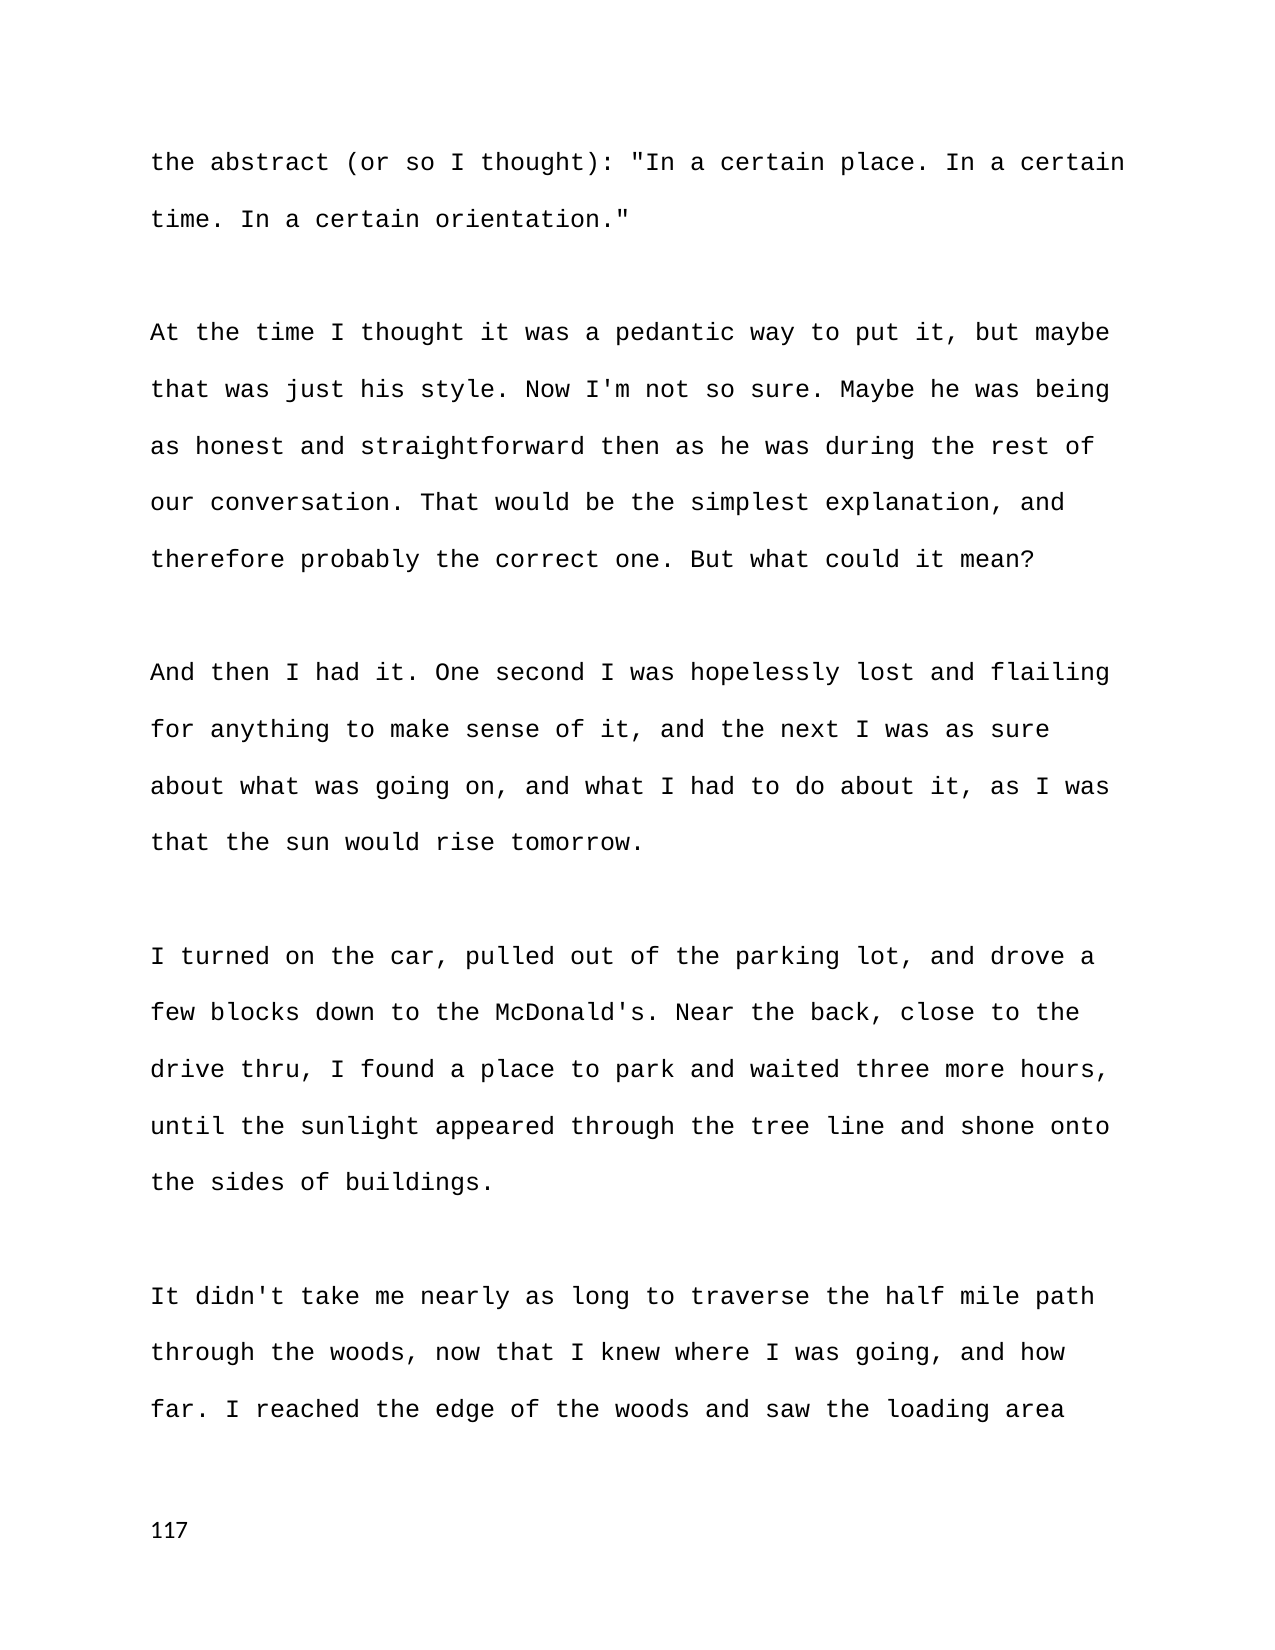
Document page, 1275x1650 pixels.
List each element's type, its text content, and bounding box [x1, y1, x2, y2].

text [150, 150, 1125, 235]
text At the time I thought it was a pedantic way to put it, but maybe that was just his style. Now I'm not so sure. Maybe he was being as honest and straightforward then as he was during the rest of our conversation. That would be the simplest explanation, and therefore probably the correct one. But what could it mean? [150, 320, 1125, 575]
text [150, 1283, 1125, 1425]
text I turned on the car, pulled out of the parking lot, and drove a few blocks down to the McDonald's. Near the back, close to the drive thru, I found a place to park and waited three more hours, until the sunlight appeared through the tree line and shone onto the sides of buildings. [150, 943, 1125, 1198]
text And then I had it. One second I was hopelessly lost and flailing for anything to make sense of it, and the next I was as sure about what was going on, and what I had to do about it, as I was that the sun would rise tomorrow. [150, 660, 1125, 858]
